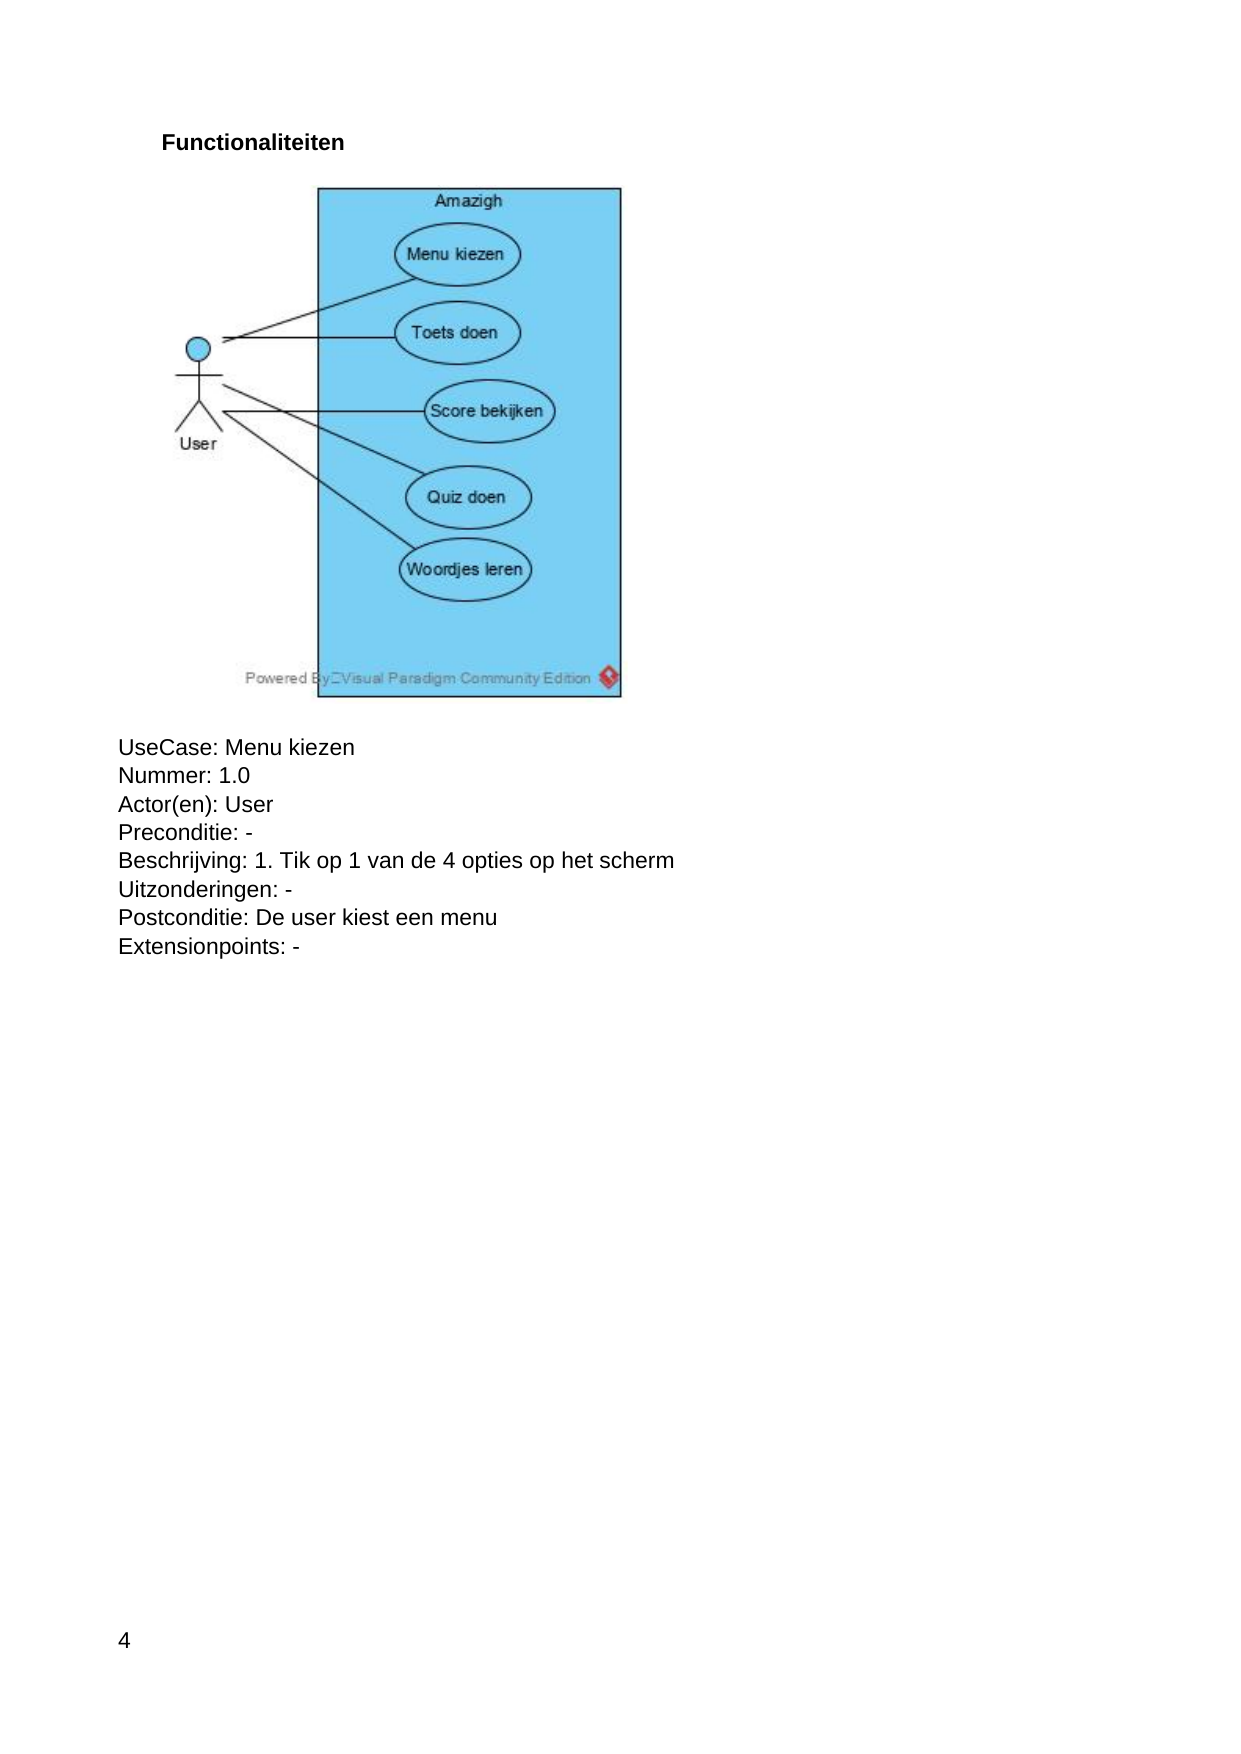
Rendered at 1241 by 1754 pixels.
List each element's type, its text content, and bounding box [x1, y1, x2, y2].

text Uitzonderingen: - [118, 876, 1129, 902]
text Actor(en): User [118, 791, 1129, 817]
text Extensionpoints: - [118, 933, 1129, 959]
list Functionaliteiten [161, 129, 1126, 155]
picture [161, 185, 628, 704]
text Preconditie: - [118, 819, 1129, 845]
text Postconditie: De user kiest een menu [118, 904, 1129, 931]
text Nummer: 1.0 [118, 762, 1129, 788]
text Beschrijving: 1. Tik op 1 van de 4 opties op het scherm [118, 847, 1129, 874]
text UseCase: Menu kiezen [118, 734, 1129, 760]
